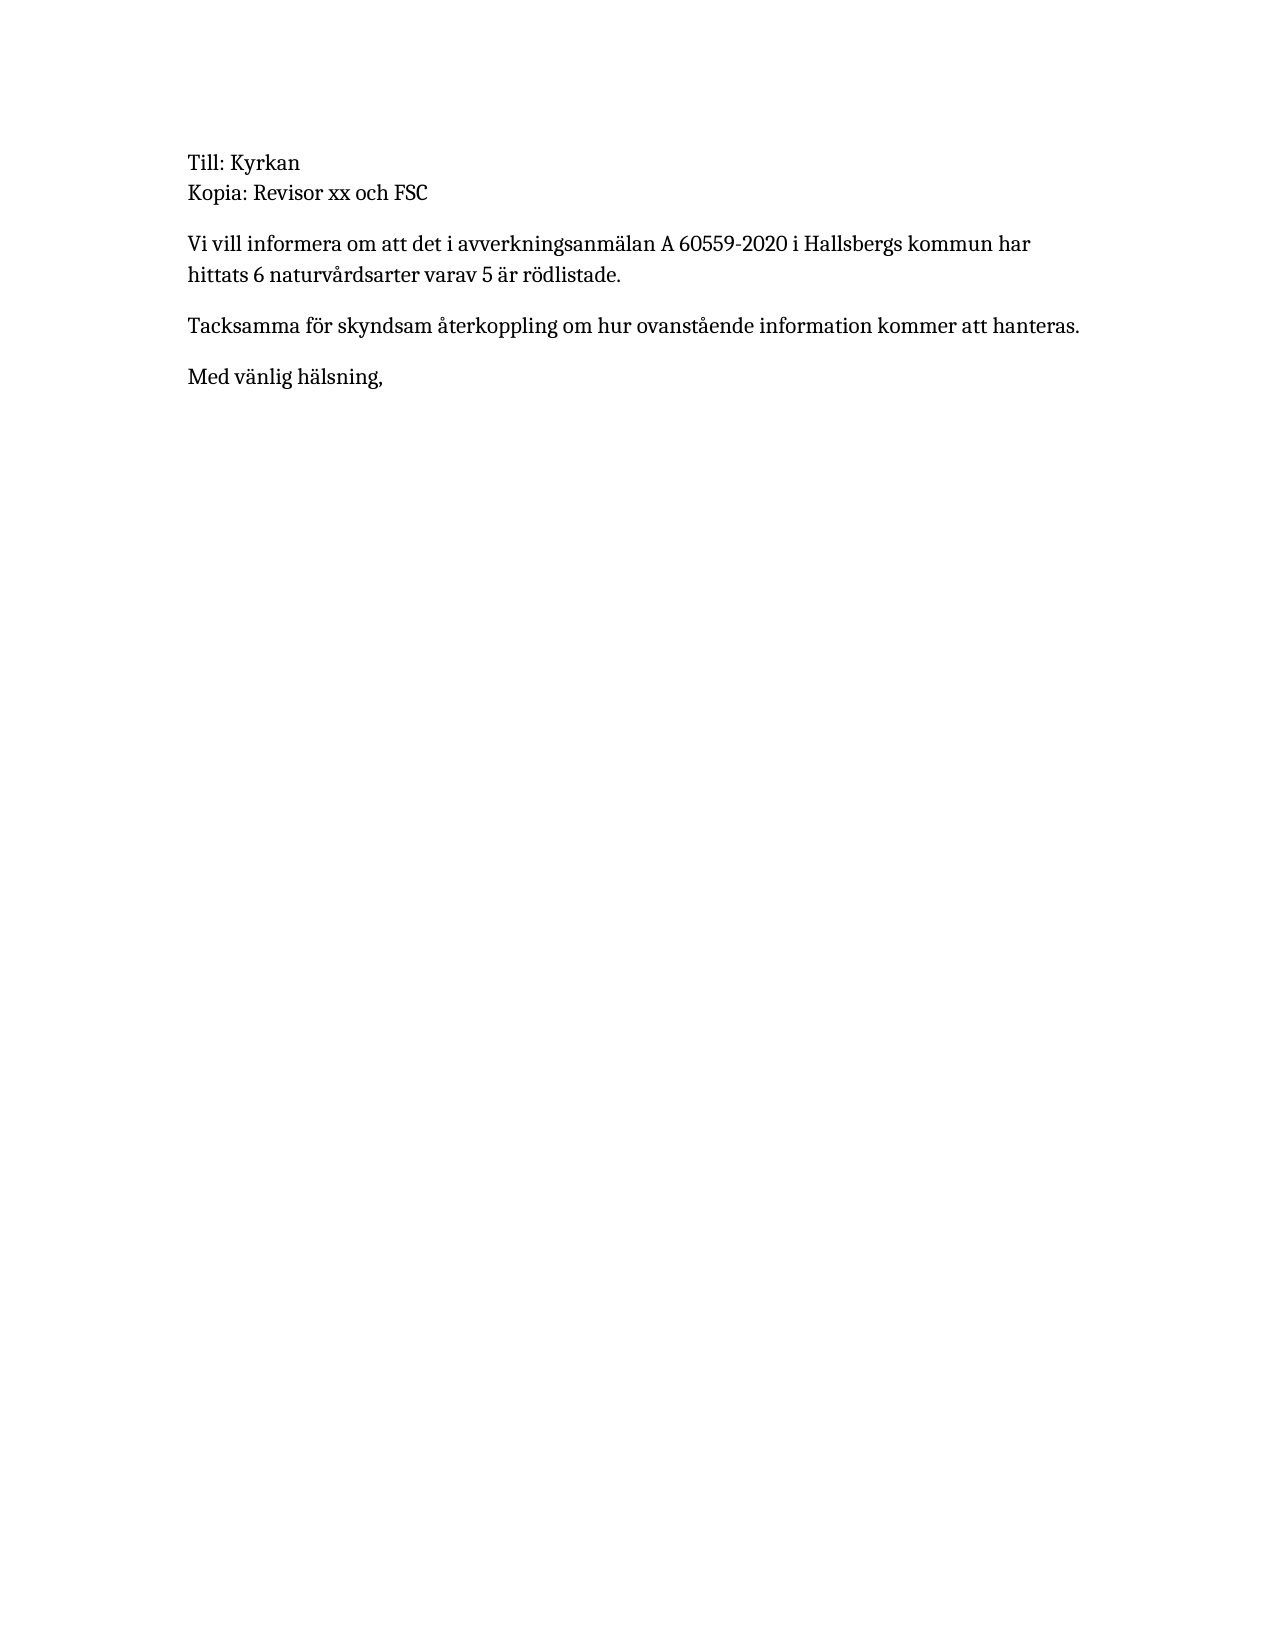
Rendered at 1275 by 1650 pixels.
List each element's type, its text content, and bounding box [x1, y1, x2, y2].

text Tacksamma för skyndsam återkoppling om hur ovanstående information kommer att hanteras. [187, 312, 1087, 339]
text Till: Kyrkan Kopia: Revisor xx och FSC [187, 150, 1087, 207]
text Med vänlig hälsning, [187, 363, 1087, 420]
text Vi vill informera om att det i avverkningsanmälan A 60559-2020 i Hallsbergs kommun har hittats 6 naturvårdsarter varav 5 är rödlistade. [187, 231, 1087, 288]
